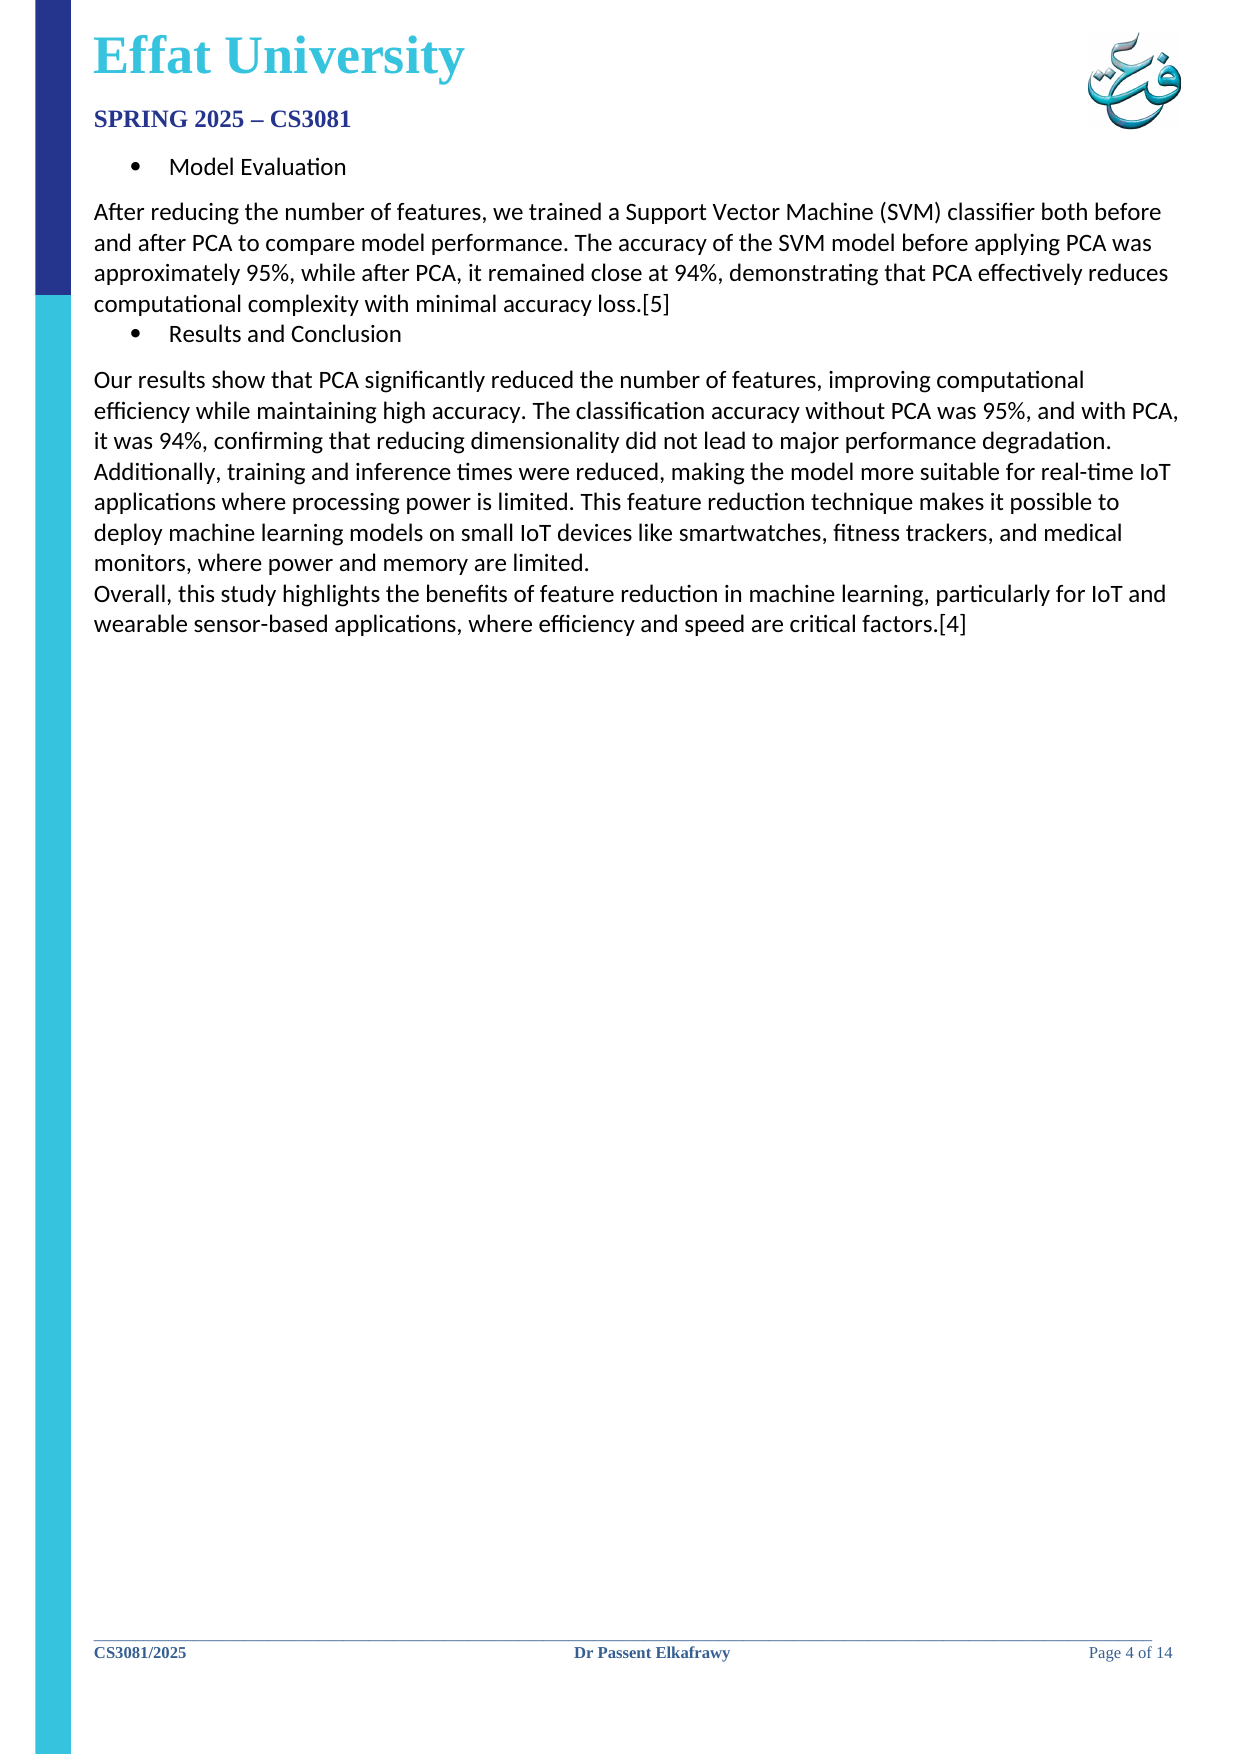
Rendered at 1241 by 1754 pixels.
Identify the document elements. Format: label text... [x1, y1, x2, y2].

text Our results show that PCA significantly reduced the number of features, improving computational efficiency while maintaining high accuracy. The classification accuracy without PCA was 95%, and with PCA, it was 94%, confirming that reducing dimensionality did not lead to major performance degradation. [94, 364, 1181, 456]
picture [1087, 32, 1182, 130]
text Overall, this study highlights the benefits of feature reduction in machine learning, particularly for IoT and wearable sensor-based applications, where efficiency and speed are critical factors.[4] [94, 578, 1181, 639]
text Additionally, training and inference times were reduced, making the model more suitable for real-time IoT applications where processing power is limited. This feature reduction technique makes it possible to deploy machine learning models on small IoT devices like smartwatches, fitness trackers, and medical monitors, where power and memory are limited. [94, 456, 1181, 578]
subtitle Results and Conclusion [131, 319, 1181, 349]
text After reducing the number of features, we trained a Support Vector Machine (SVM) classifier both before and after PCA to compare model performance. The accuracy of the SVM model before applying PCA was approximately 95%, while after PCA, it remained close at 94%, demonstrating that PCA effectively reduces computational complexity with minimal accuracy loss.[5] [94, 197, 1181, 319]
subtitle Model Evaluation [131, 151, 1181, 181]
